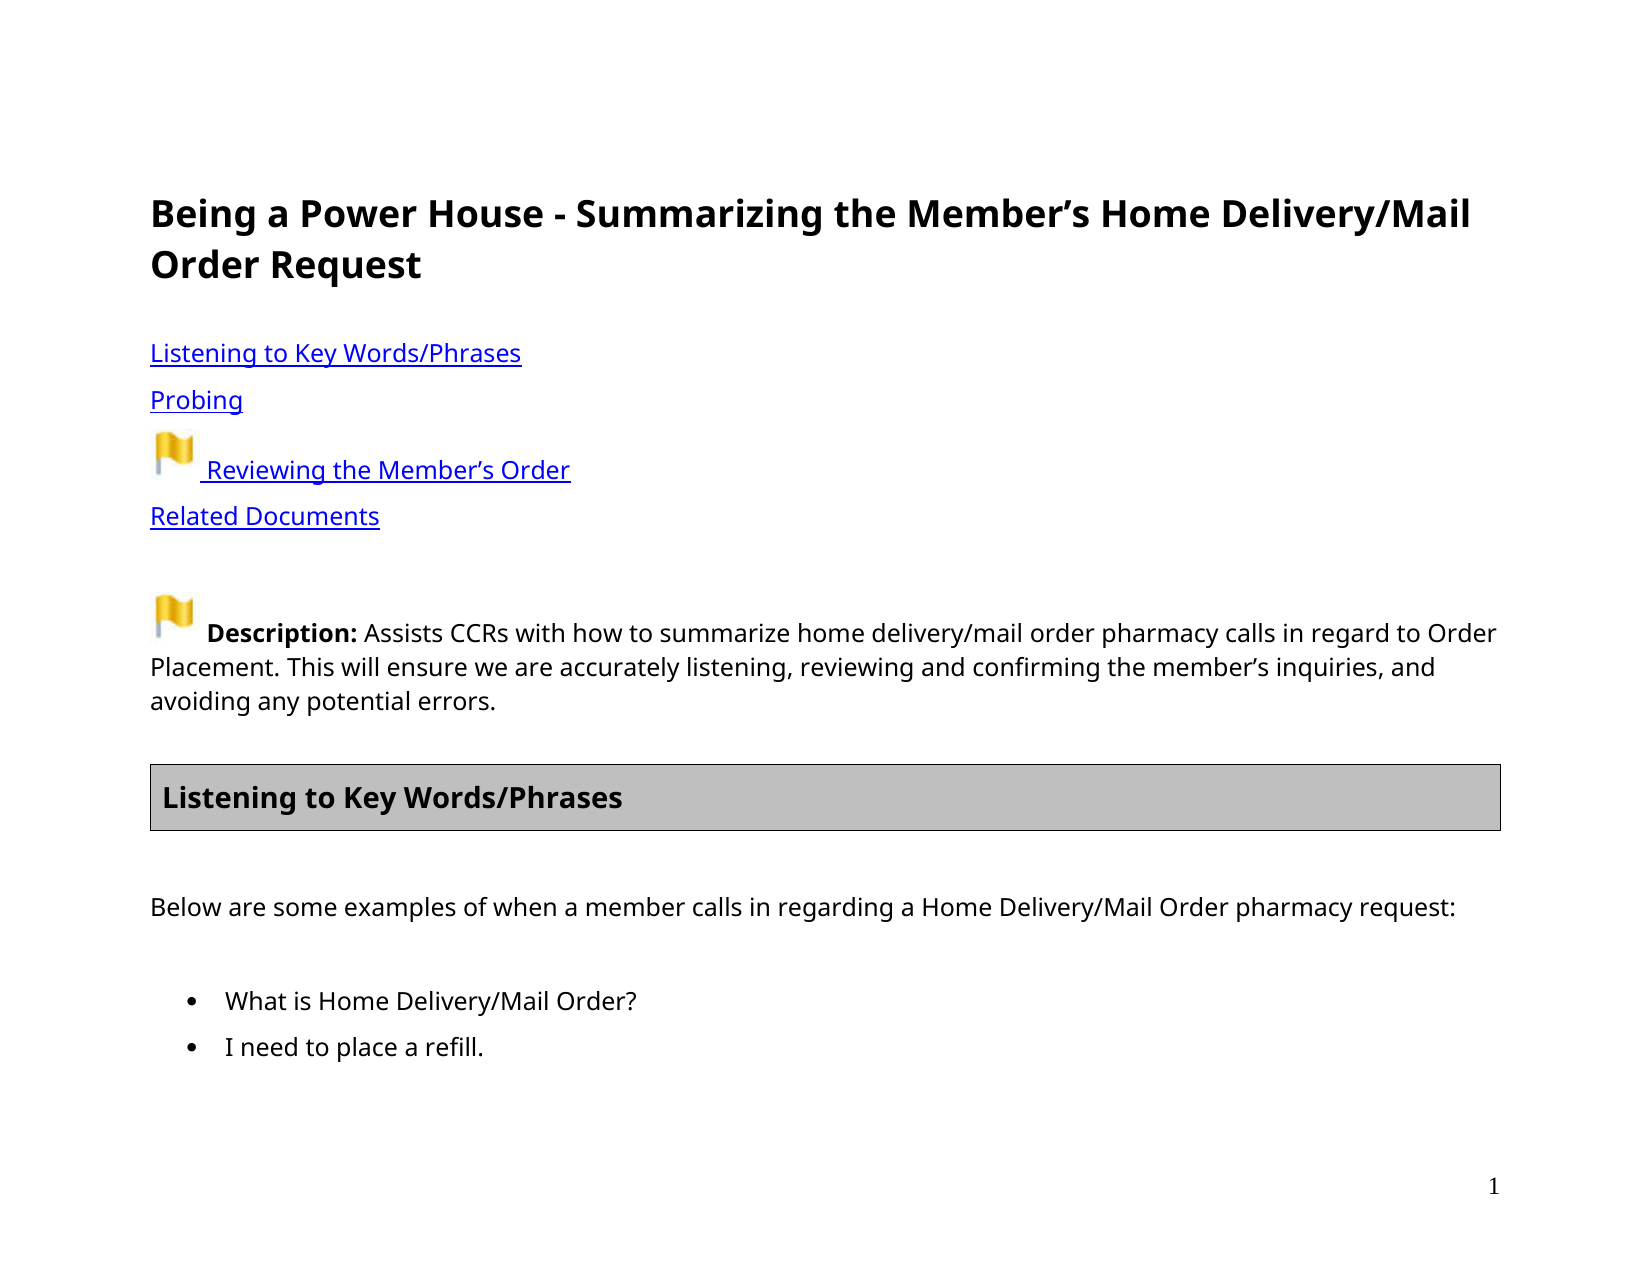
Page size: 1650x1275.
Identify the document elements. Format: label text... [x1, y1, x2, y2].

text Probing [150, 383, 1500, 417]
picture [150, 592, 200, 643]
text Related Documents [150, 499, 1500, 533]
picture [150, 429, 200, 480]
text Listening to Key Words/Phrases [150, 336, 1500, 370]
table_header Listening to Key Words/Phrases [151, 765, 1500, 830]
text Description: Assists CCRs with how to summarize home delivery/mail order pharmacy calls in regard to Order Placement. This will ensure we are accurately listening, reviewing and confirming the member’s inquiries, and avoiding any potential errors. [150, 592, 1500, 718]
list I need to place a refill. [187, 1030, 1500, 1064]
text Reviewing the Member’s Order [150, 429, 1500, 487]
text Below are some examples of when a member calls in regarding a Home Delivery/Mail Order pharmacy request: [150, 890, 1500, 924]
subtitle Being a Power House - Summarizing the Member’s Home Delivery/Mail Order Request [150, 187, 1500, 289]
list What is Home Delivery/Mail Order? [187, 983, 1500, 1017]
